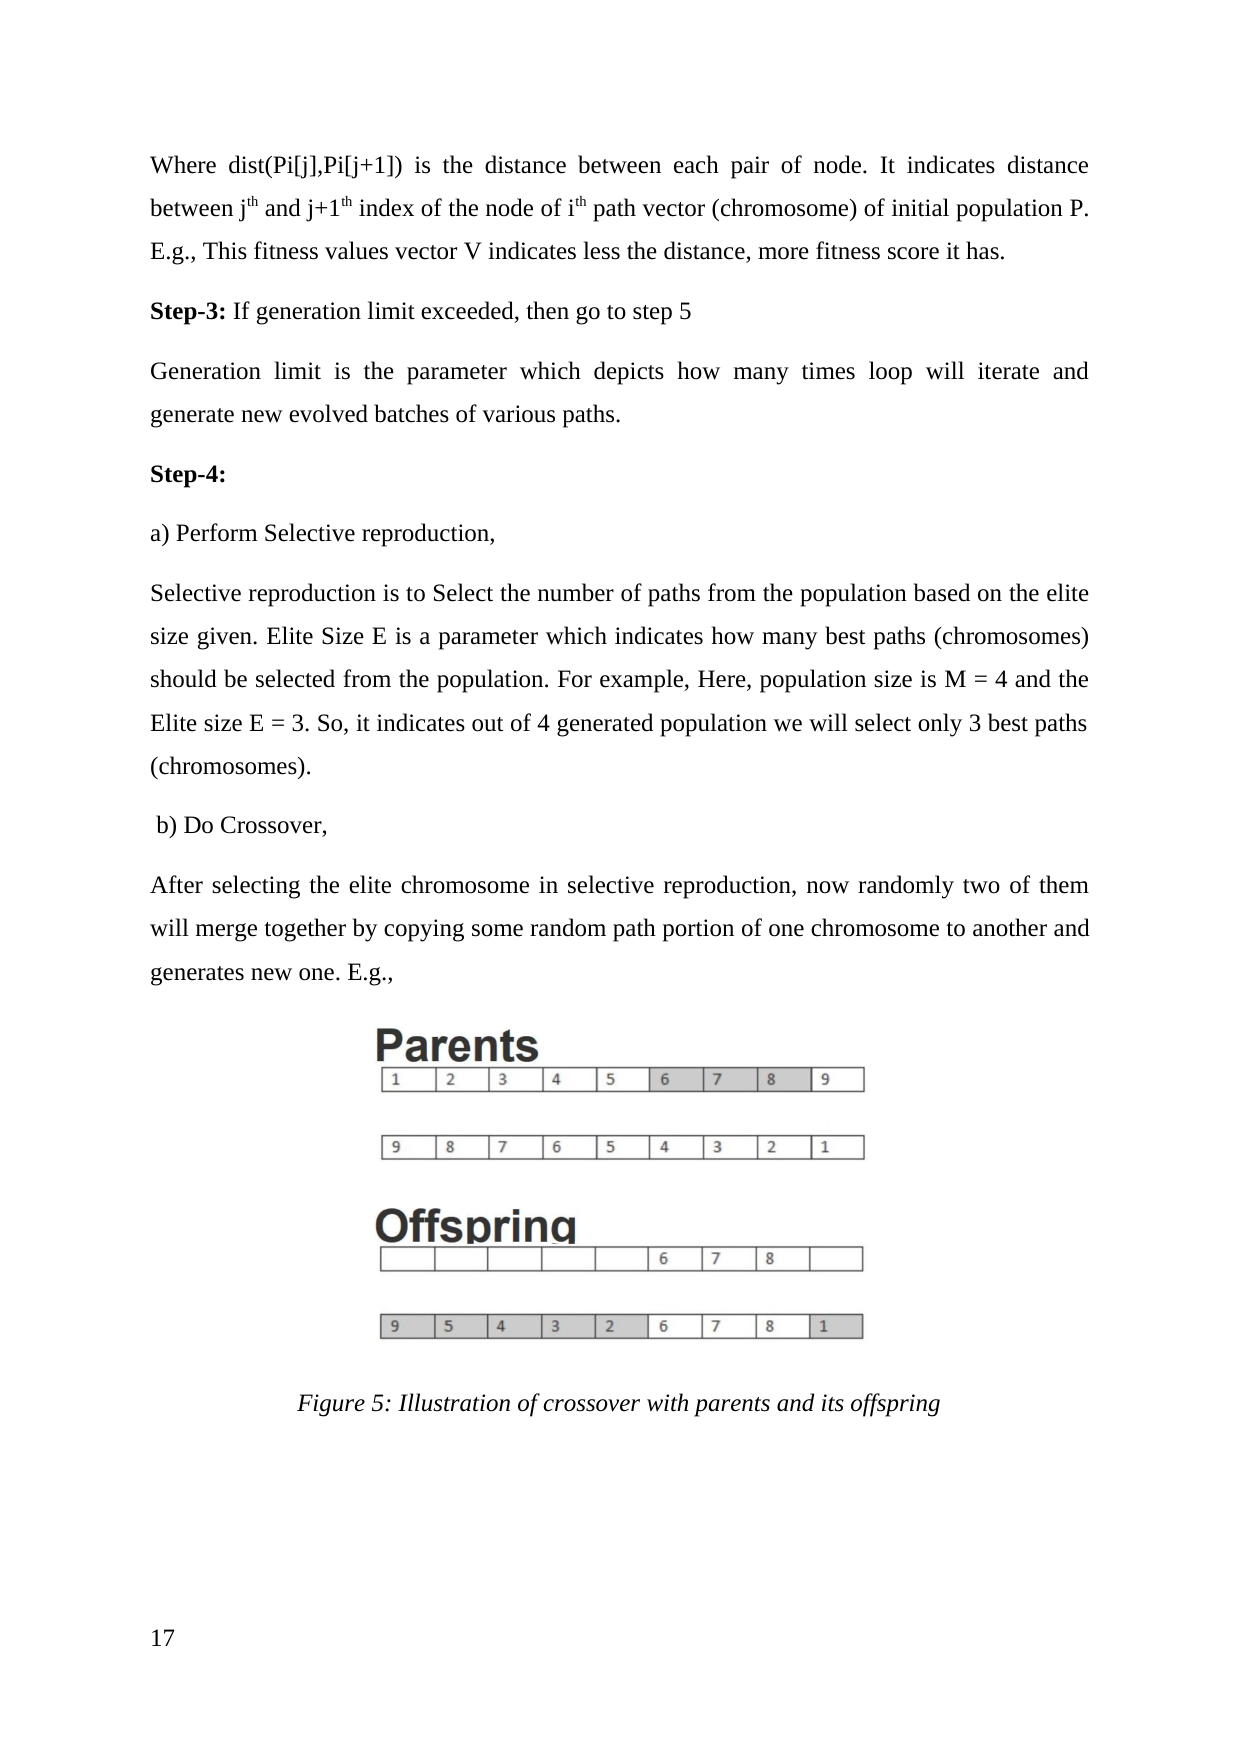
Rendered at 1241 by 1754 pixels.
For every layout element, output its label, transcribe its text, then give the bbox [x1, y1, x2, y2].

text After selecting the elite chromosome in selective reproduction, now randomly two of them will merge together by copying some random path portion of one chromosome to another and generates new one. E.g., [150, 870, 1090, 985]
text Where dist(Pi[j],Pi[j+1]) is the distance between each pair of node. It indicates distance between jth and j+1th index of the node of ith path vector (chromosome) of initial population P. E.g., This fitness values vector V indicates less the distance, more fitness score it has. [150, 150, 1090, 265]
picture [361, 1016, 879, 1358]
text Step-4: [150, 459, 1090, 487]
text Figure 5: Illustration of crossover with parents and its offspring [150, 1388, 1090, 1417]
text Generation limit is the parameter which depicts how many times loop will iterate and generate new evolved batches of various paths. [150, 356, 1090, 428]
text a) Perform Selective reproduction, [150, 518, 1090, 547]
text Step-3: If generation limit exceeded, then go to step 5 [150, 296, 1090, 325]
text b) Do Crossover, [150, 811, 1090, 839]
text Selective reproduction is to Select the number of paths from the population based on the elite size given. Elite Size E is a parameter which indicates how many best paths (chromosomes) should be selected from the population. For example, Here, population size is M = 4 and the Elite size E = 3. So, it indicates out of 4 generated population we will select only 3 best paths (chromosomes). [150, 578, 1090, 779]
